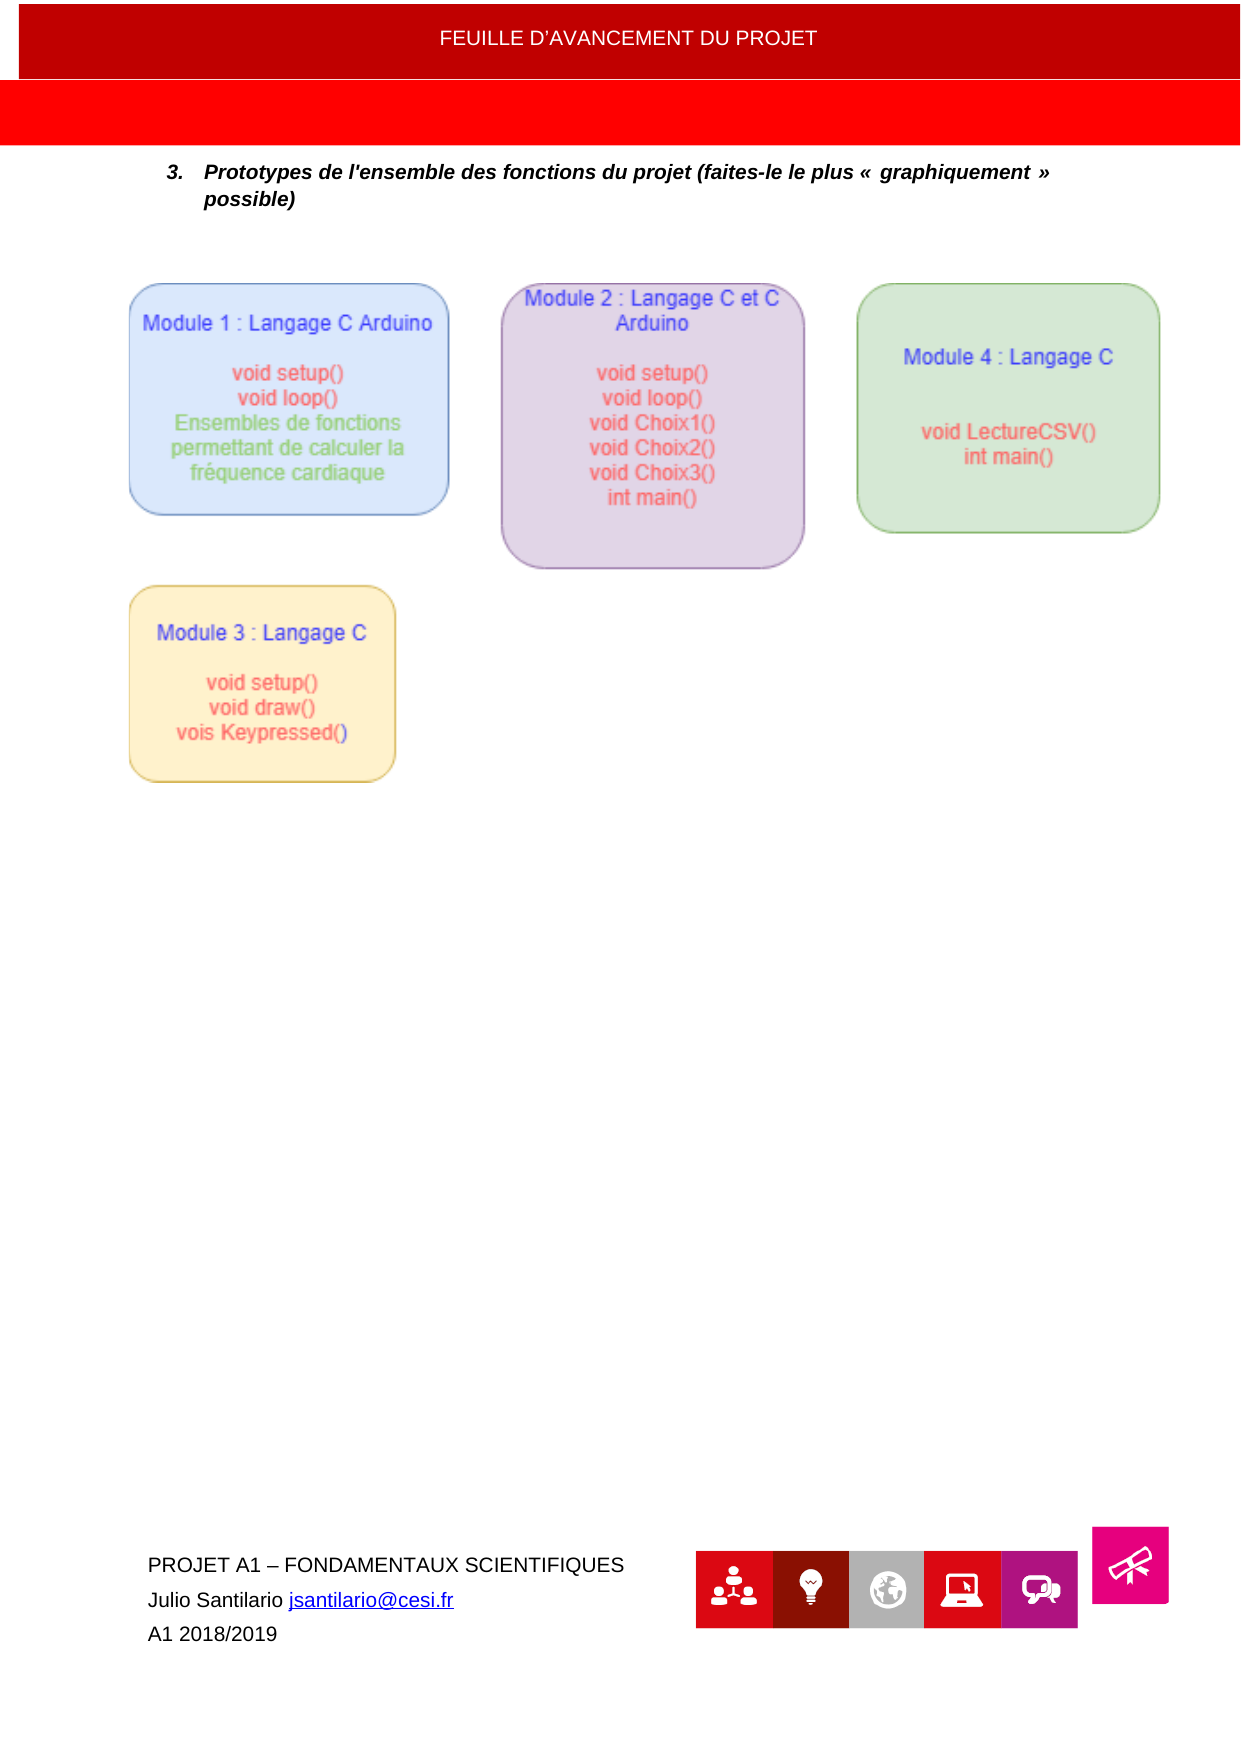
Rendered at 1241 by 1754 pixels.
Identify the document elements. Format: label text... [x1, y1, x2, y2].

list Prototypes de l'ensemble des fonctions du projet (faites-le le plus « graphiquement » possible) [166, 146, 1093, 211]
picture [128, 283, 1161, 783]
picture [688, 1519, 1176, 1661]
